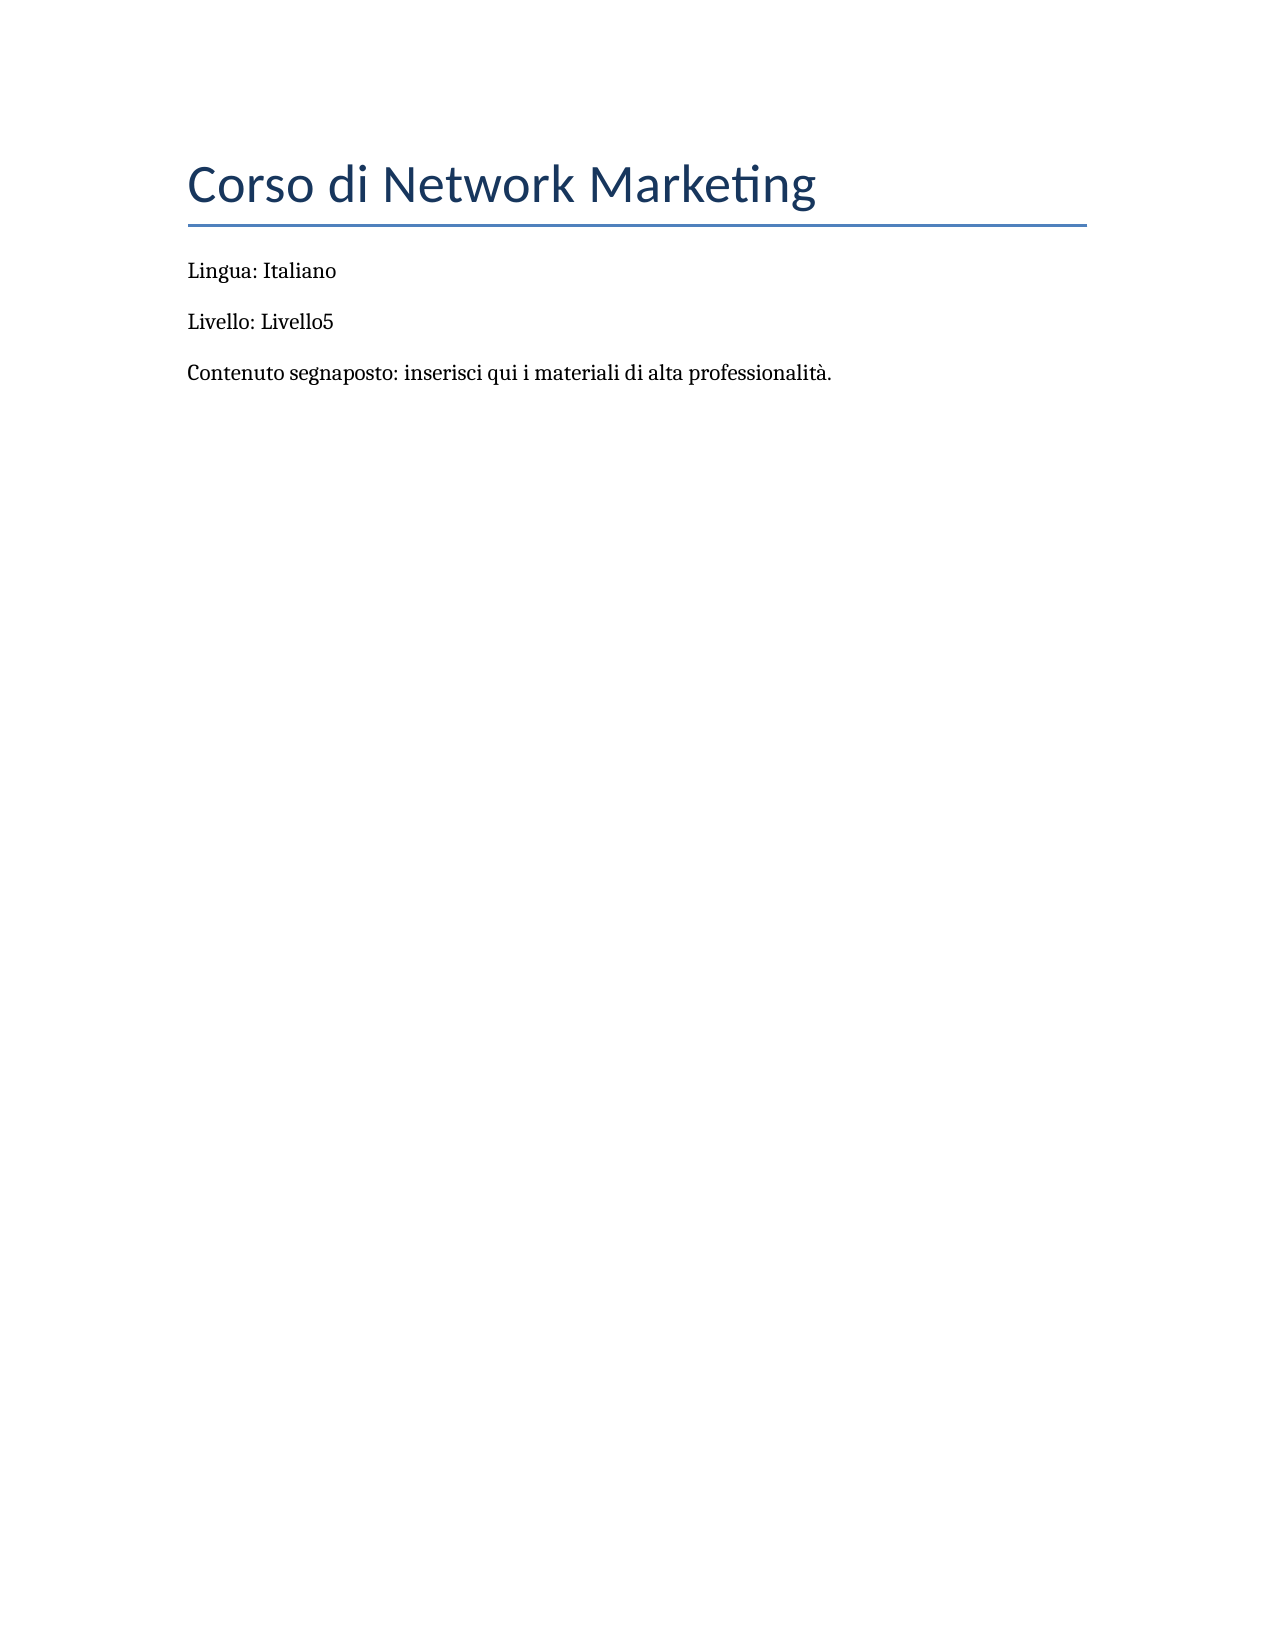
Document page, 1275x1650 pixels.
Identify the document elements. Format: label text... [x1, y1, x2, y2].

text Livello: Livello5 [187, 309, 1087, 335]
text Contenuto segnaposto: inserisci qui i materiali di alta professionalità. [187, 360, 1087, 386]
title Corso di Network Marketing [187, 150, 1087, 227]
text Lingua: Italiano [187, 258, 1087, 284]
